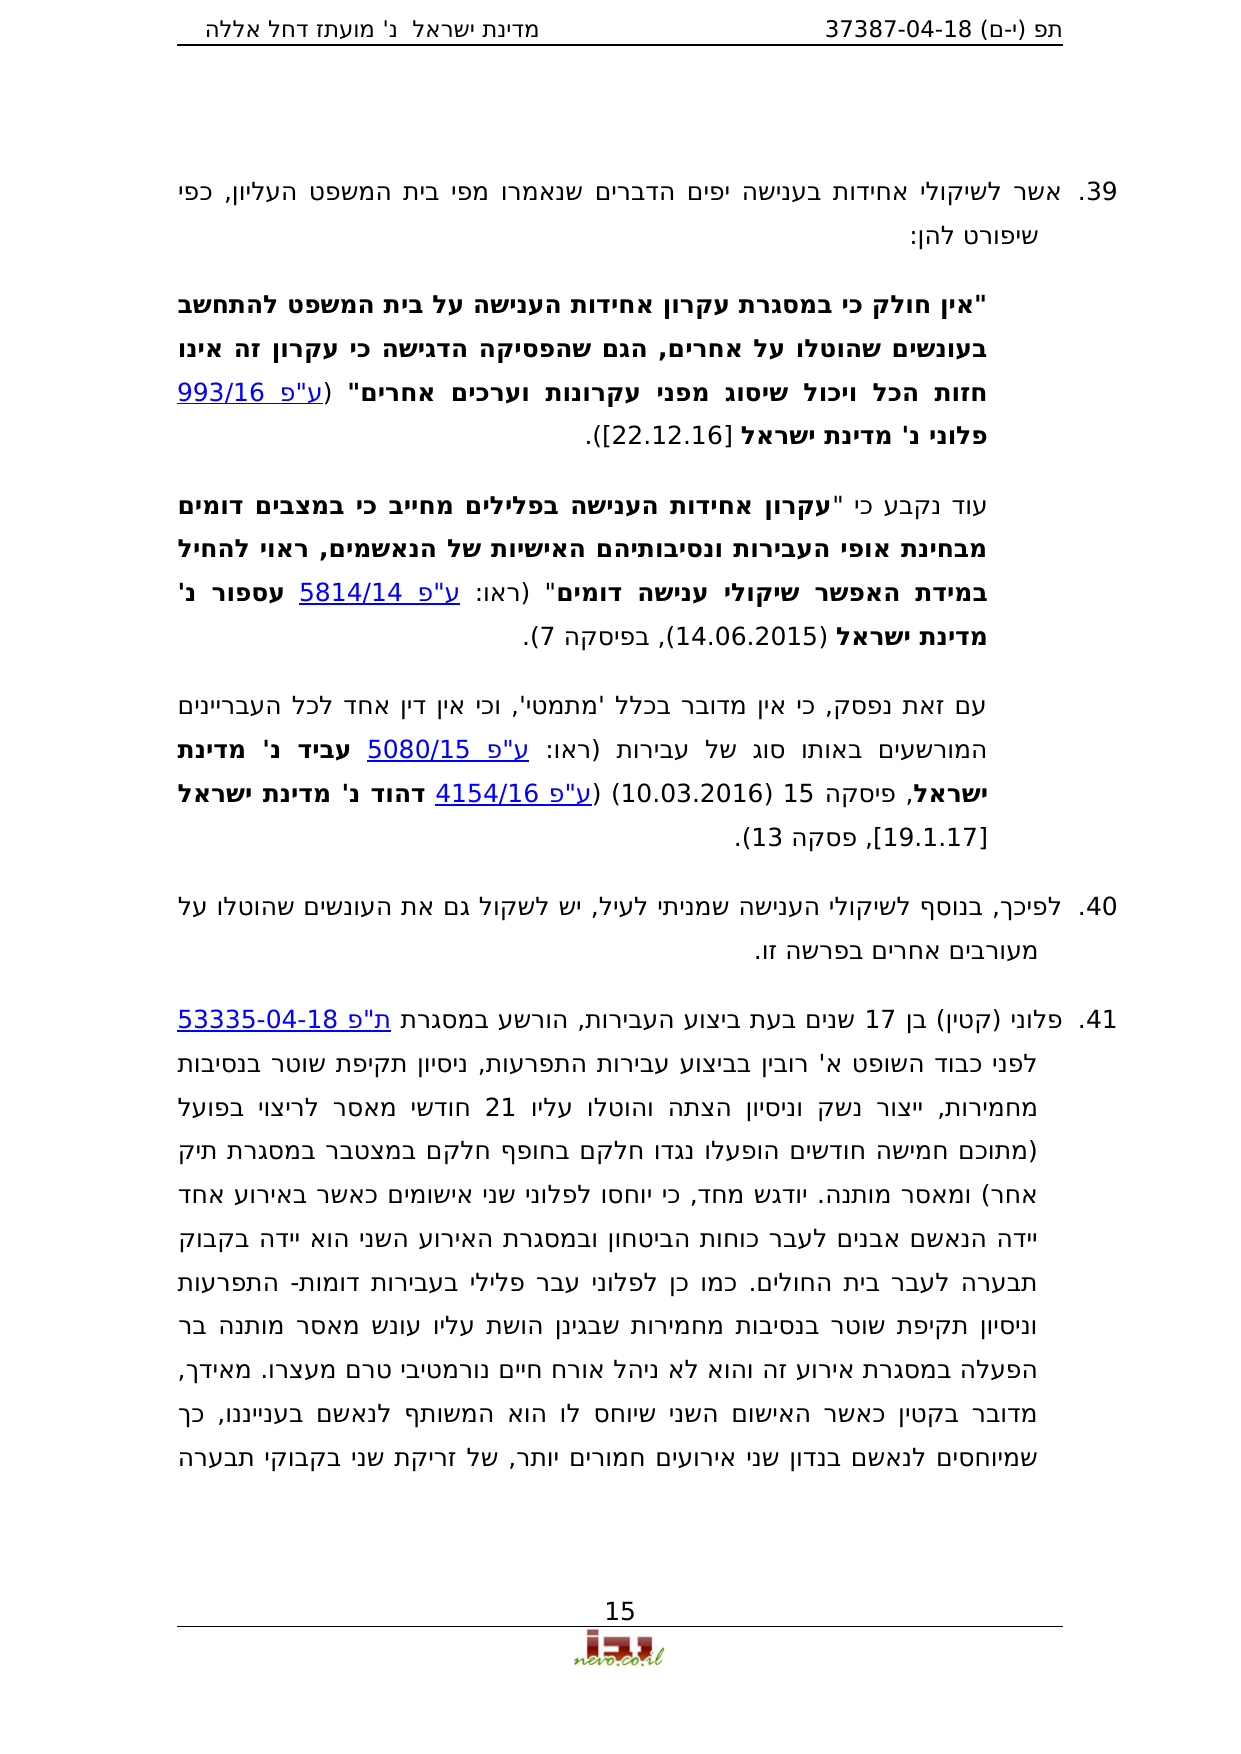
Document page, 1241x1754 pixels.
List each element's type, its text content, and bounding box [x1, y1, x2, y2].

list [177, 1005, 1078, 1472]
text עם זאת נפסק, כי אין מדובר בכלל 'מתמטי', וכי אין דין אחד לכל העבריינים המורשעים באותו סוג של עבירות (ראו: ע"פ 5080/15 עביד נ' מדינת ישראל, פיסקה 15 (10.03.2016) (ע"פ 4154/16 דהוד נ' מדינת ישראל [19.1.17], פסקה 13). [177, 692, 988, 852]
text "אין חולק כי במסגרת עקרון אחידות הענישה על בית המשפט להתחשב בעונשים שהוטלו על אחרים, הגם שהפסיקה הדגישה כי עקרון זה אינו חזות הכל ויכול שיסוג מפני עקרונות וערכים אחרים" (ע"פ 993/16 פלוני נ' מדינת ישראל [22.12.16]). [177, 290, 988, 451]
list אשר לשיקולי אחידות בענישה יפים הדברים שנאמרו מפי בית המשפט העליון, כפי שיפורט להן: [177, 177, 1078, 250]
text עוד נקבע כי "עקרון אחידות הענישה בפלילים מחייב כי במצבים דומים מבחינת אופי העבירות ונסיבותיהם האישיות של הנאשמים, ראוי להחיל במידת האפשר שיקולי ענישה דומים" (ראו: ע"פ 5814/14 עספור נ' מדינת ישראל (14.06.2015), בפיסקה 7). [177, 491, 988, 651]
picture [574, 1629, 666, 1667]
list לפיכך, בנוסף לשיקולי הענישה שמניתי לעיל, יש לשקול גם את העונשים שהוטלו על מעורבים אחרים בפרשה זו. [177, 892, 1078, 965]
